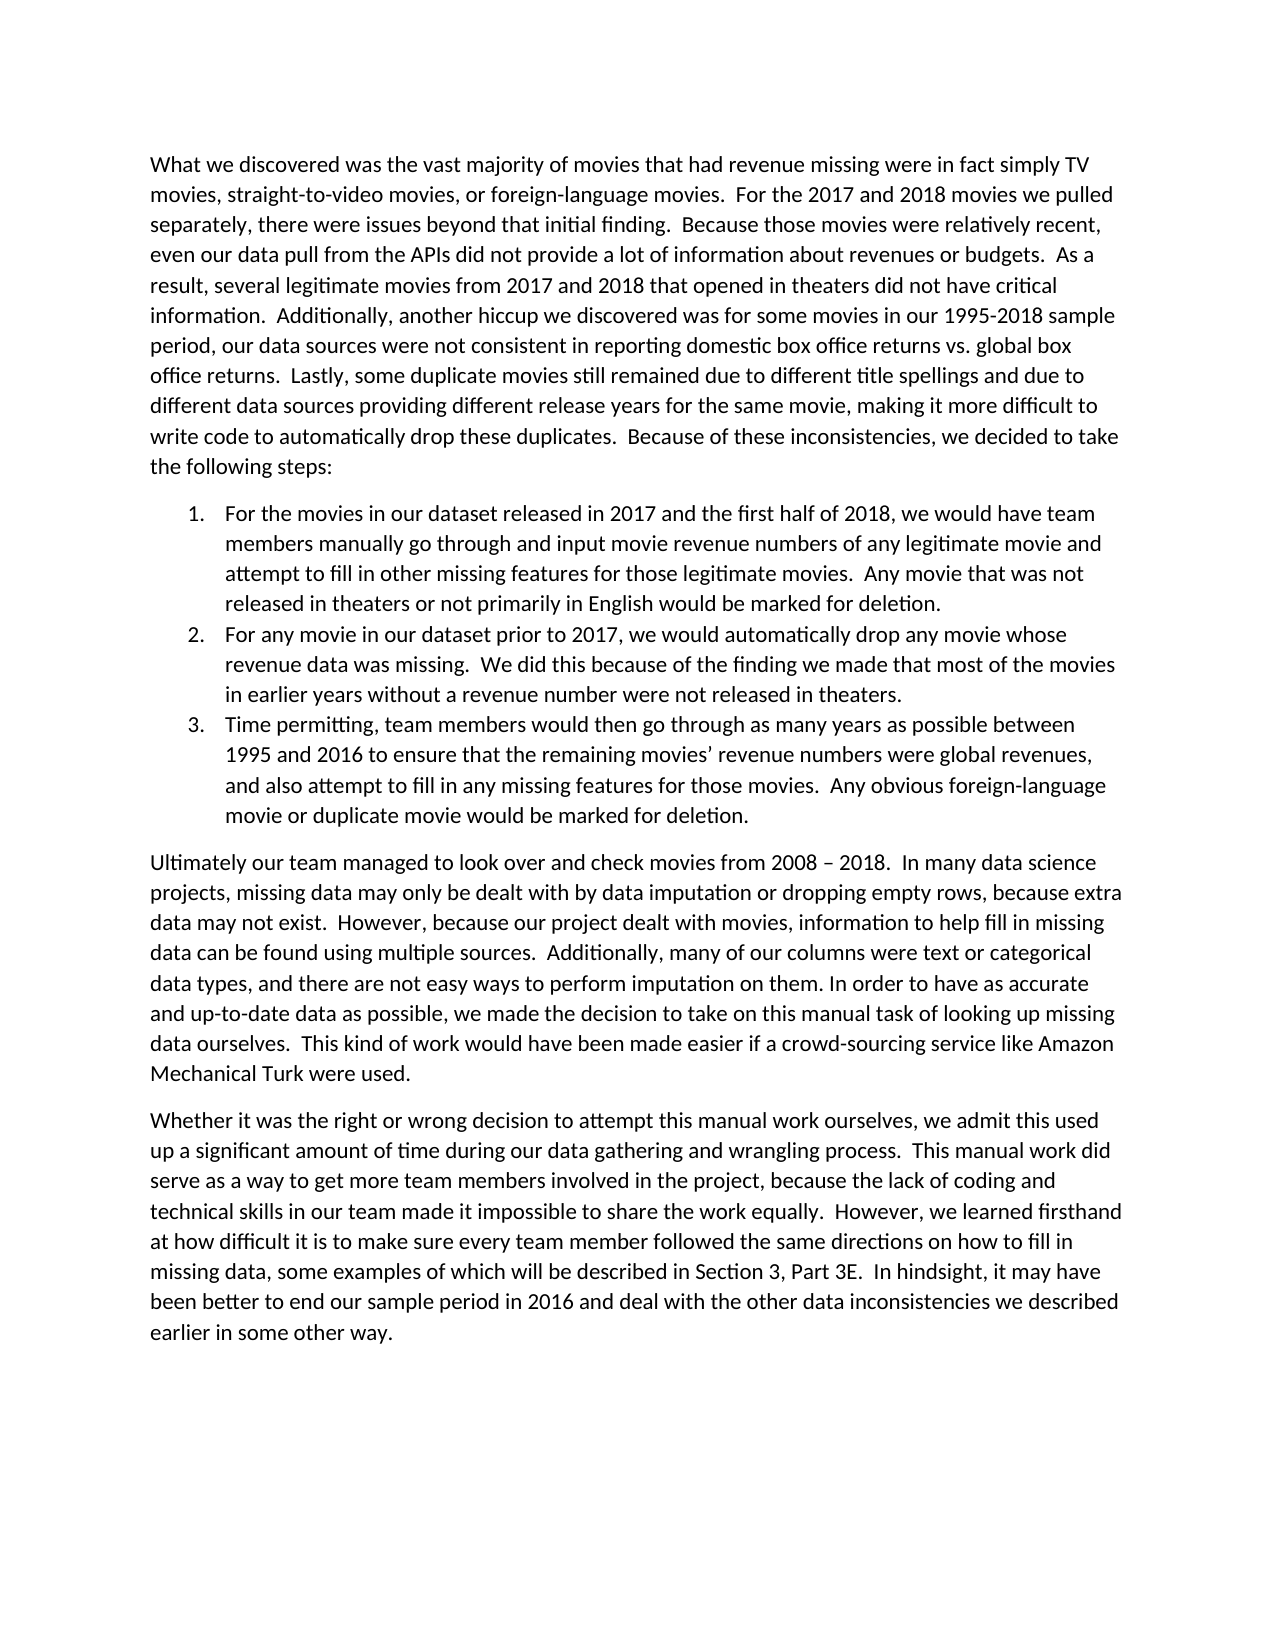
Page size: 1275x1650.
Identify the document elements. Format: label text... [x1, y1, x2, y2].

text Whether it was the right or wrong decision to attempt this manual work ourselves, we admit this used up a significant amount of time during our data gathering and wrangling process. This manual work did serve as a way to get more team members involved in the project, because the lack of coding and technical skills in our team made it impossible to share the work equally. However, we learned firsthand at how difficult it is to make sure every team member followed the same directions on how to fill in missing data, some examples of which will be described in Section 3, Part 3E. In hindsight, it may have been better to end our sample period in 2016 and deal with the other data inconsistencies we described earlier in some other way. [150, 1106, 1125, 1346]
list For the movies in our dataset released in 2017 and the first half of 2018, we would have team members manually go through and input movie revenue numbers of any legitimate movie and attempt to fill in other missing features for those legitimate movies. Any movie that was not released in theaters or not primarily in English would be marked for deletion. [187, 499, 1125, 618]
text Ultimately our team managed to look over and check movies from 2008 – 2018. In many data science projects, missing data may only be dealt with by data imputation or dropping empty rows, because extra data may not exist. However, because our project dealt with movies, information to help fill in missing data can be found using multiple sources. Additionally, many of our columns were text or categorical data types, and there are not easy ways to perform imputation on them. In order to have as accurate and up-to-date data as possible, we made the decision to take on this manual task of looking up missing data ourselves. This kind of work would have been made easier if a crowd-sourcing service like Amazon Mechanical Turk were used. [150, 848, 1125, 1087]
list For any movie in our dataset prior to 2017, we would automatically drop any movie whose revenue data was missing. We did this because of the finding we made that most of the movies in earlier years without a revenue number were not released in theaters. [187, 620, 1125, 708]
text What we discovered was the vast majority of movies that had revenue missing were in fact simply TV movies, straight-to-video movies, or foreign-language movies. For the 2017 and 2018 movies we pulled separately, there were issues beyond that initial finding. Because those movies were relatively recent, even our data pull from the APIs did not provide a lot of information about revenues or budgets. As a result, several legitimate movies from 2017 and 2018 that opened in theaters did not have critical information. Additionally, another hiccup we discovered was for some movies in our 1995-2018 sample period, our data sources were not consistent in reporting domestic box office returns vs. global box office returns. Lastly, some duplicate movies still remained due to different title spellings and due to different data sources providing different release years for the same movie, making it more difficult to write code to automatically drop these duplicates. Because of these inconsistencies, we decided to take the following steps: [150, 150, 1125, 480]
list Time permitting, team members would then go through as many years as possible between 1995 and 2016 to ensure that the remaining movies’ revenue numbers were global revenues, and also attempt to fill in any missing features for those movies. Any obvious foreign-language movie or duplicate movie would be marked for deletion. [187, 710, 1125, 829]
